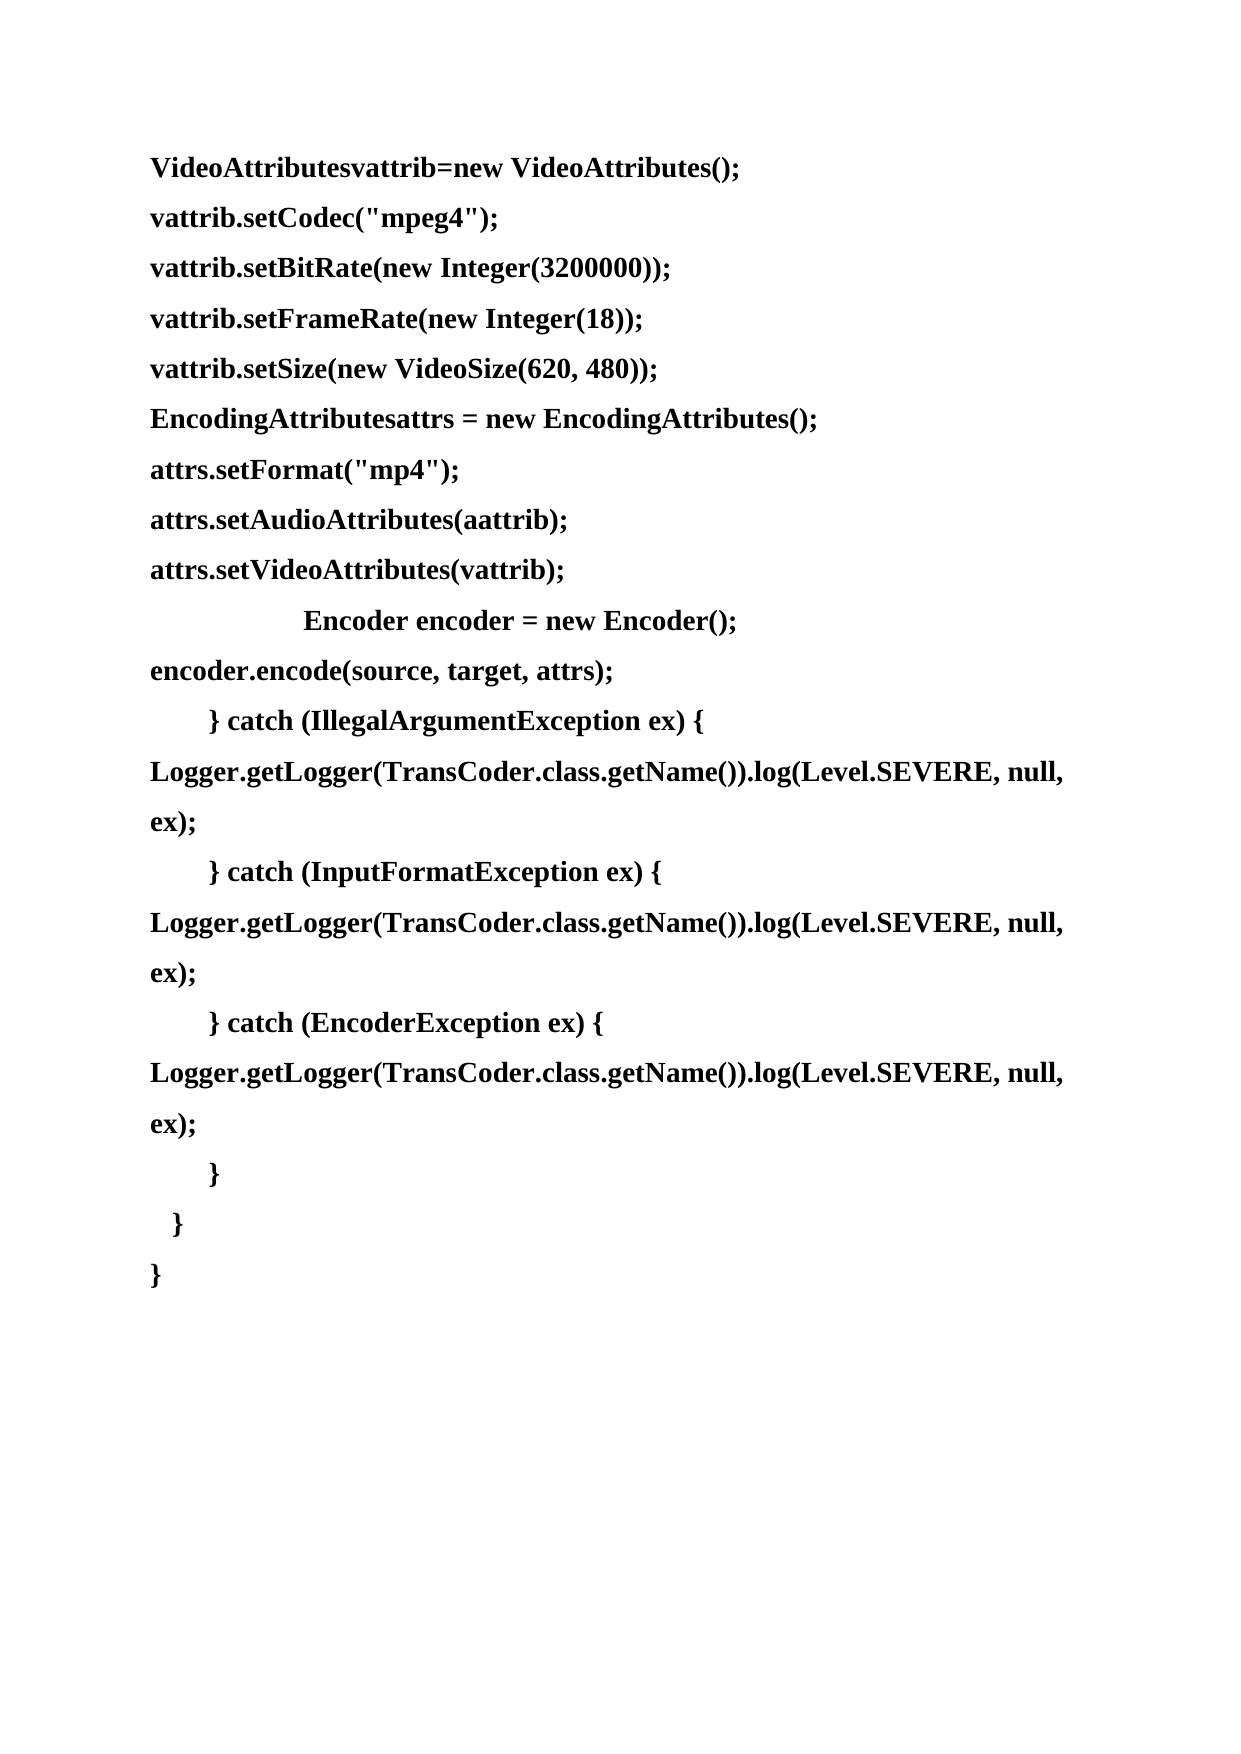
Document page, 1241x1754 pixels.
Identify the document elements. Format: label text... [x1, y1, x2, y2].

text Logger.getLogger(TransCoder.class.getName()).log(Level.SEVERE, null, ex); [150, 905, 1090, 988]
text } [150, 1257, 1090, 1290]
text attrs.setAudioAttributes(aattrib); [150, 502, 1090, 536]
text vattrib.setCodec("mpeg4"); [150, 200, 1090, 234]
text Logger.getLogger(TransCoder.class.getName()).log(Level.SEVERE, null, ex); [150, 1056, 1090, 1139]
text Encoder encoder = new Encoder(); [150, 603, 1090, 636]
text attrs.setVideoAttributes(vattrib); [150, 552, 1090, 586]
text } catch (InputFormatException ex) { [150, 854, 1090, 888]
text } catch (EncoderException ex) { [150, 1005, 1090, 1039]
text vattrib.setBitRate(new Integer(3200000)); [150, 251, 1090, 284]
text vattrib.setFrameRate(new Integer(18)); [150, 301, 1090, 334]
text } [150, 1207, 1090, 1240]
text attrs.setFormat("mp4"); [150, 452, 1090, 485]
text vattrib.setSize(new VideoSize(620, 480)); [150, 351, 1090, 385]
text Logger.getLogger(TransCoder.class.getName()).log(Level.SEVERE, null, ex); [150, 754, 1090, 838]
text } [150, 1156, 1090, 1190]
text EncodingAttributesattrs = new EncodingAttributes(); [150, 402, 1090, 435]
text encoder.encode(source, target, attrs); [150, 653, 1090, 687]
text } catch (IllegalArgumentException ex) { [150, 703, 1090, 737]
text VideoAttributesvattrib=new VideoAttributes(); [150, 150, 1090, 183]
